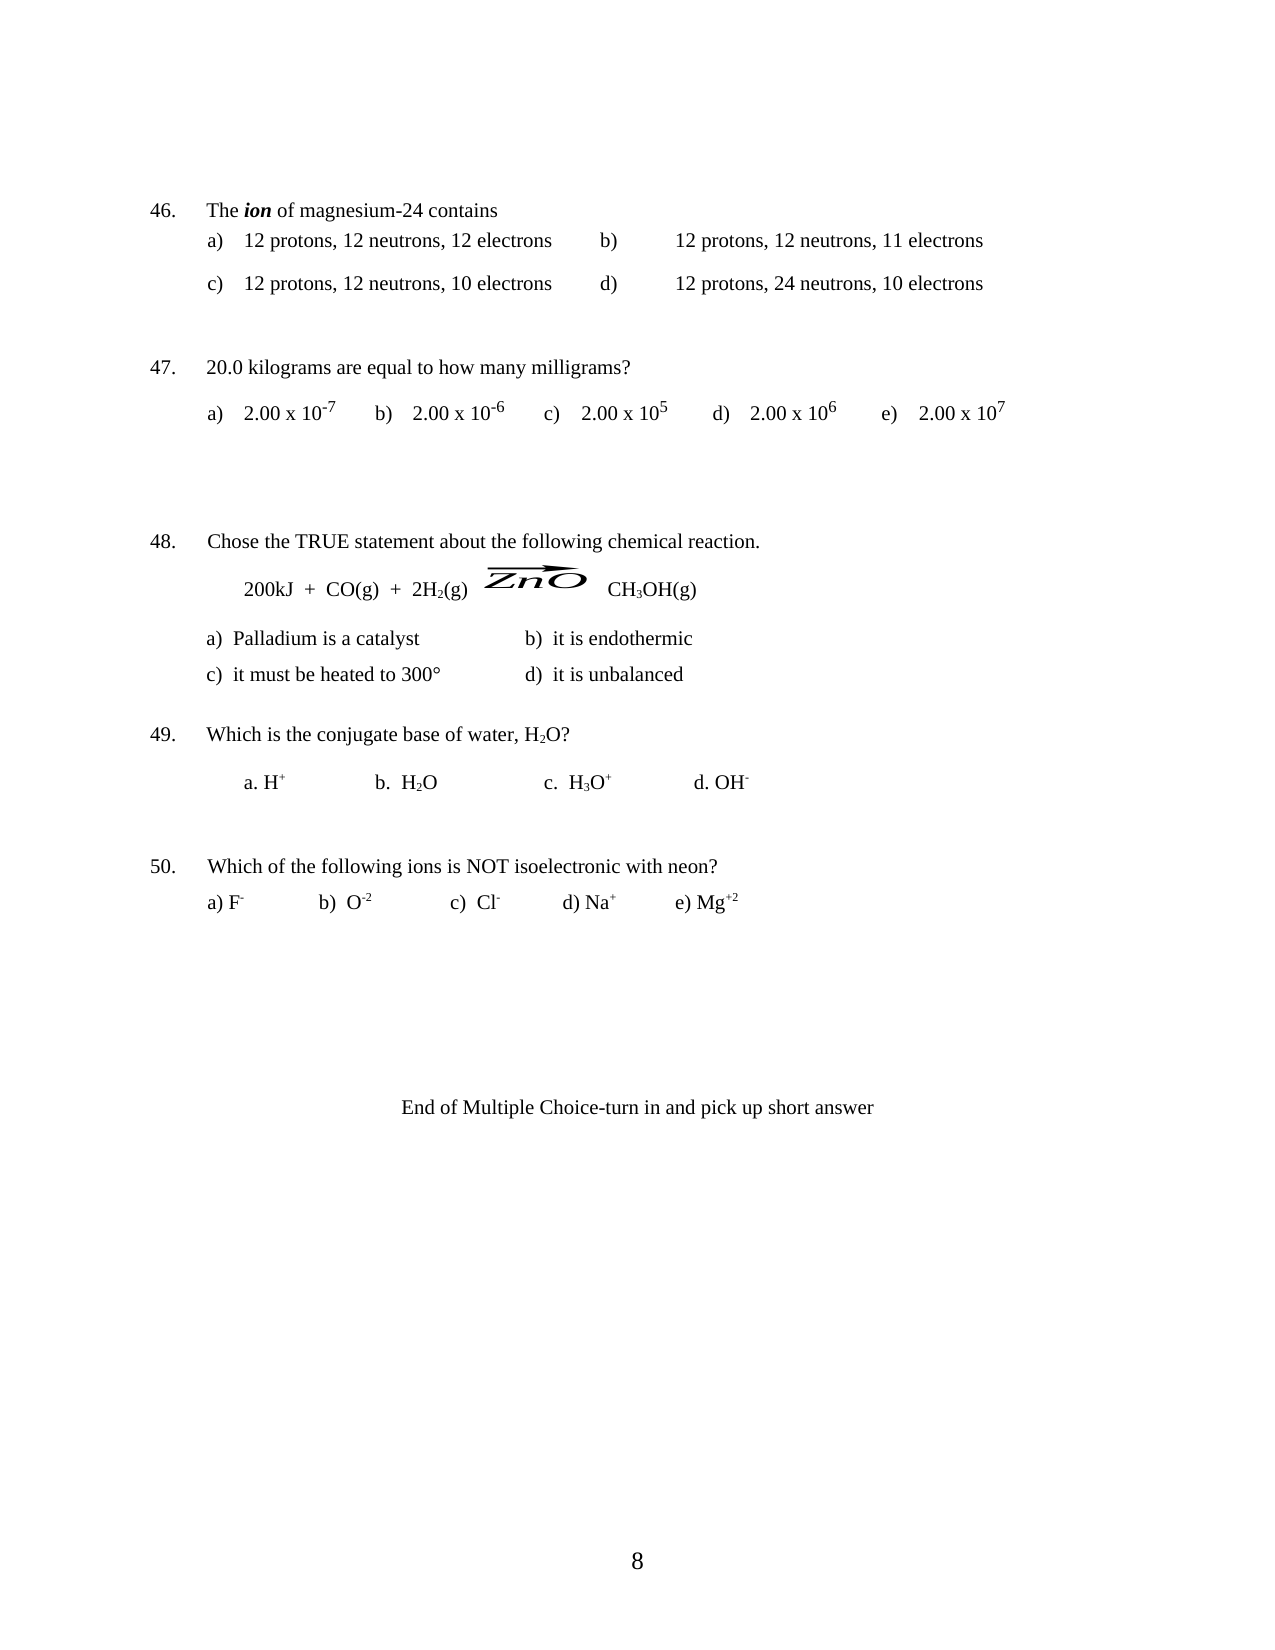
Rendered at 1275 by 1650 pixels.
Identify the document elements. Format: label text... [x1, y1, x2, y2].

text c) 12 protons, 12 neutrons, 10 electrons d) 12 protons, 24 neutrons, 10 electrons [207, 271, 1125, 295]
text 50. Which of the following ions is NOT isoelectronic with neon? [150, 854, 1125, 878]
text 48. Chose the statement about the following chemical reaction. [150, 529, 1125, 553]
text 46. The ion of magnesium-24 contains [150, 198, 1125, 222]
text a) 2.00 x 10-7 b) 2.00 x 10-6 c) 2.00 x 105 d) 2.00 x 106 e) 2.00 x 107 [207, 397, 1125, 424]
text 49. Which is the conjugate base of water, H2O? [150, 722, 1125, 746]
text End of Multiple Choice-turn in and pick up short answer [150, 1095, 1125, 1119]
text a) 12 protons, 12 neutrons, 12 electrons b) 12 protons, 12 neutrons, 11 electrons [207, 228, 1125, 252]
text a) F- b) O-2 c) Cl- d) Na+ e) Mg+2 [150, 890, 1125, 914]
text a. H+ b. H2O c. H3O+ d. OH- [244, 770, 1125, 794]
text 47. 20.0 kilograms are equal to how many milligrams? [150, 355, 1125, 379]
text 200kJ + CO(g) + 2H2(g) CH3OH(g) [150, 559, 1125, 601]
text c) it must be heated to 300° d) it is unbalanced [150, 662, 1125, 686]
text a) Palladium is a catalyst b) it is endothermic [150, 626, 1125, 649]
